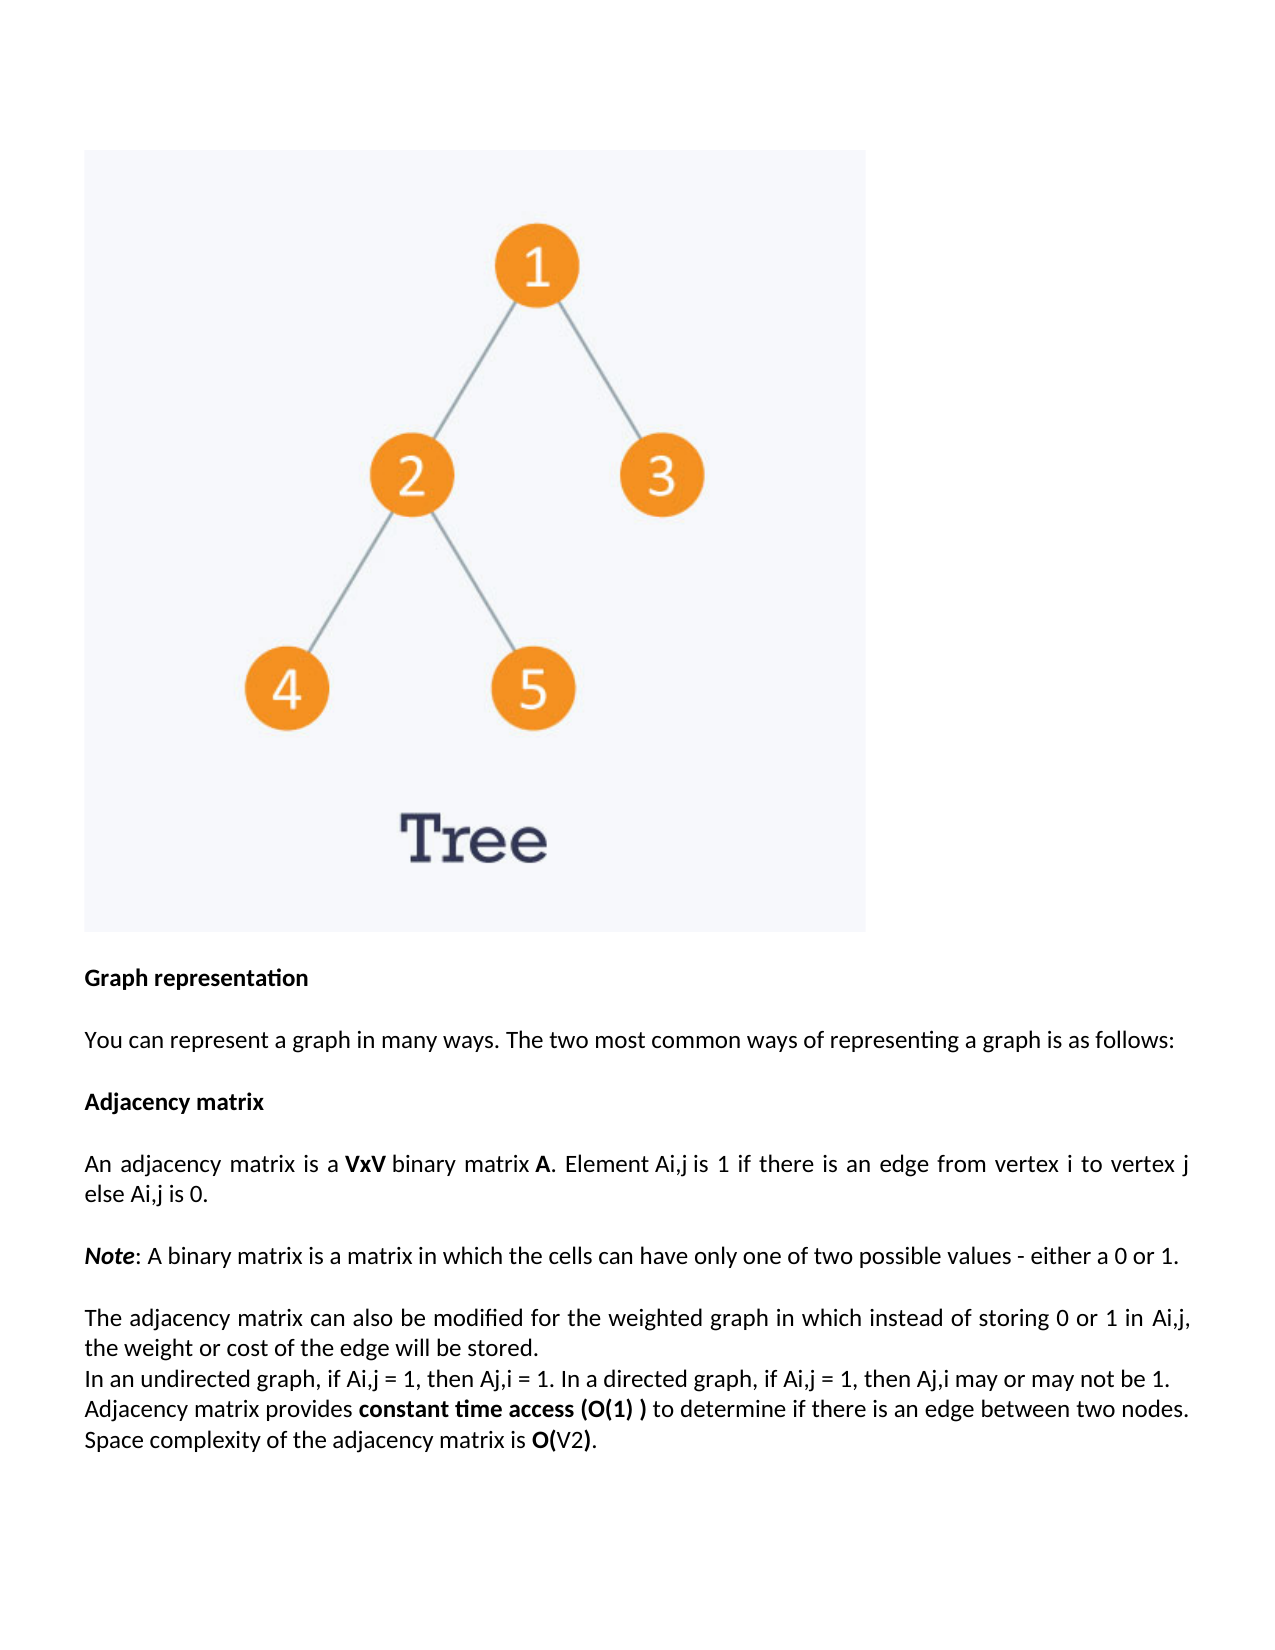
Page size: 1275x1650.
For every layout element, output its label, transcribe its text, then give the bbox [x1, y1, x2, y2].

text An adjacency matrix is a VxV binary matrix A. Element Ai,j is 1 if there is an edge from vertex i to vertex j else Ai,j is 0. [84, 1148, 1191, 1209]
text The adjacency matrix can also be modified for the weighted graph in which instead of storing 0 or 1 in Ai,j, the weight or cost of the edge will be stored. [84, 1302, 1191, 1363]
text You can represent a graph in many ways. The two most common ways of representing a graph is as follows: [84, 1024, 1191, 1055]
text Graph representation [84, 962, 1191, 993]
text Note: A binary matrix is a matrix in which the cells can have only one of two possible values - either a 0 or 1. [84, 1240, 1191, 1271]
text Adjacency matrix provides constant time access (O(1) ) to determine if there is an edge between two nodes. Space complexity of the adjacency matrix is O(V2). [84, 1393, 1191, 1454]
picture [84, 150, 866, 932]
text In an undirected graph, if Ai,j = 1, then Aj,i = 1. In a directed graph, if Ai,j = 1, then Aj,i may or may not be 1. [84, 1363, 1191, 1393]
text Adjacency matrix [84, 1086, 1191, 1117]
